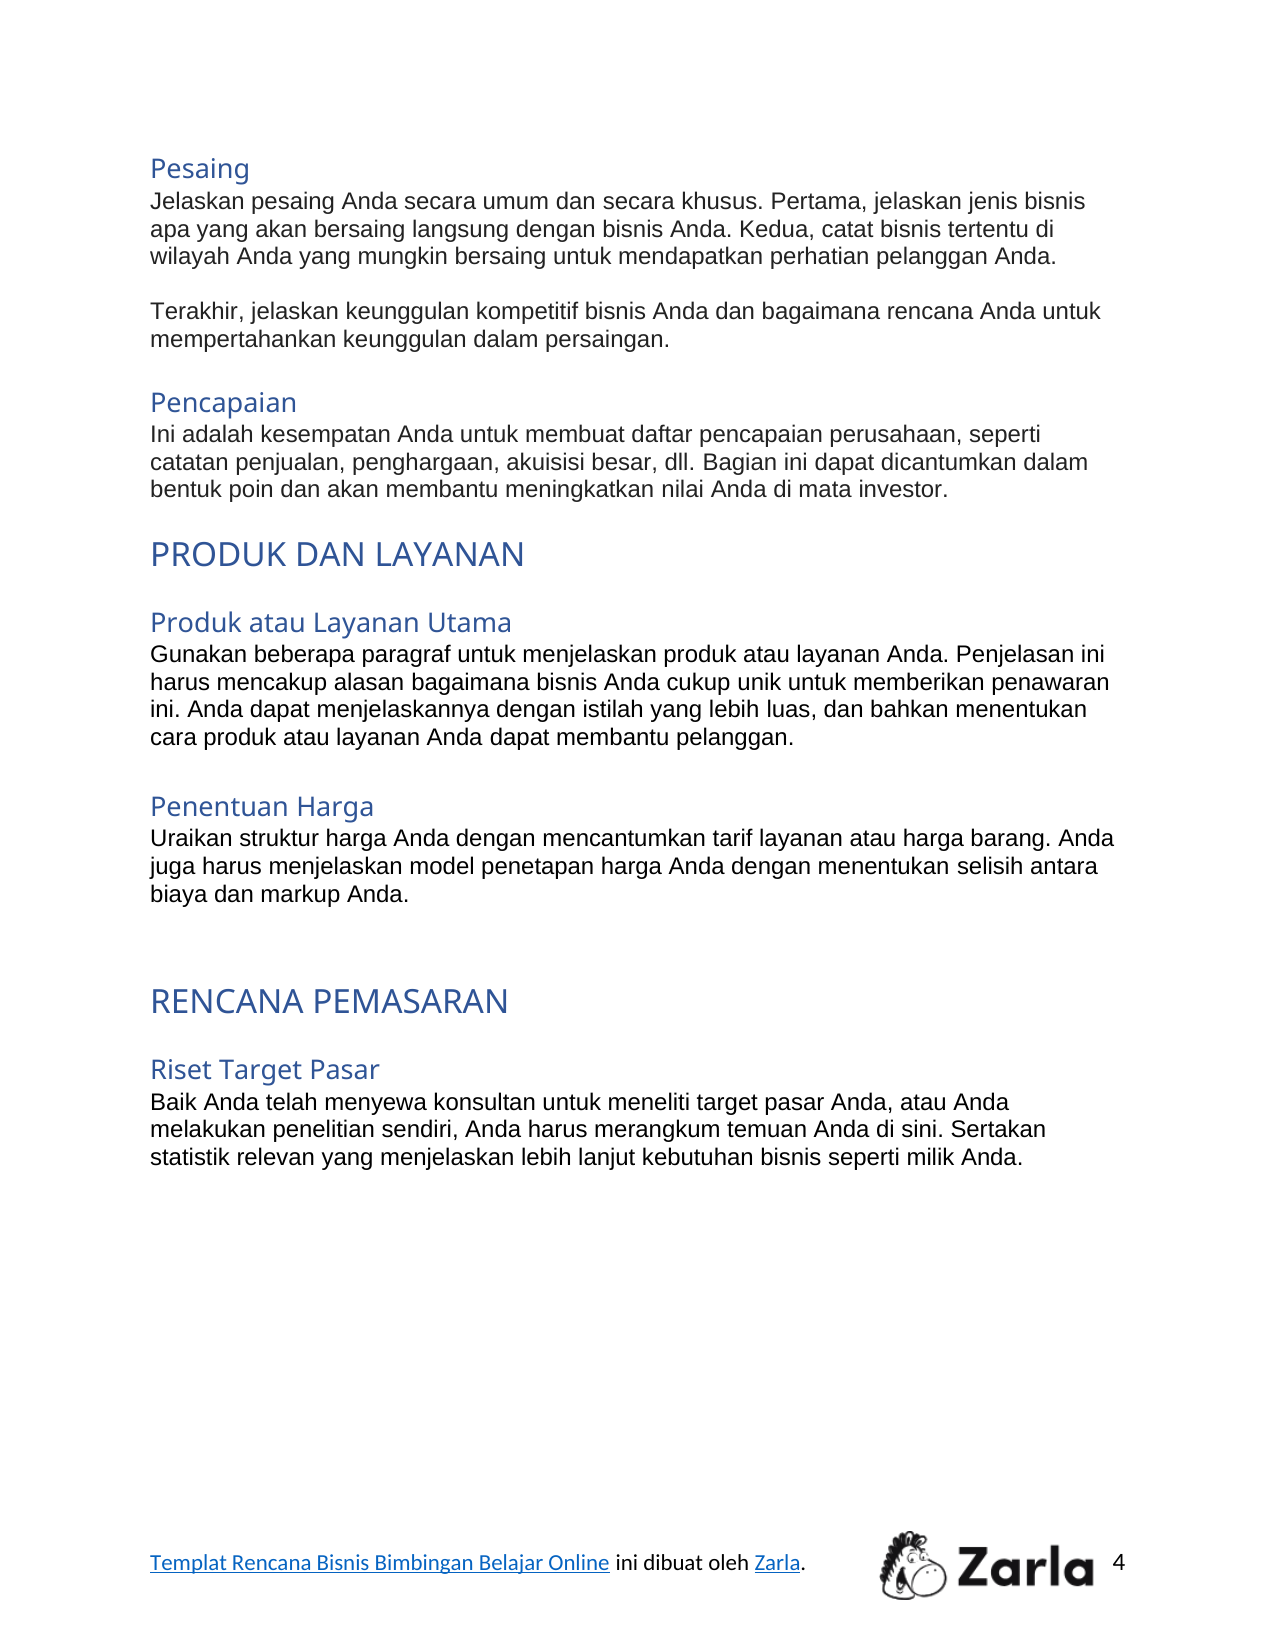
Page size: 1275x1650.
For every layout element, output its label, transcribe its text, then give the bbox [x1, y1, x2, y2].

text Riset Target Pasar [150, 1023, 1125, 1087]
text Uraikan struktur harga Anda dengan mencantumkan tarif layanan atau harga barang. Anda juga harus menjelaskan model penetapan harga Anda dengan menentukan selisih antara biaya dan markup Anda. [150, 824, 1125, 907]
picture [871, 1531, 1102, 1600]
text Gunakan beberapa paragraf untuk menjelaskan produk atau layanan Anda. Penjelasan ini harus mencakup alasan bagaimana bisnis Anda cukup unik untuk memberikan penawaran ini. Anda dapat menjelaskannya dengan istilah yang lebih luas, dan bahkan menentukan cara produk atau layanan Anda dapat membantu pelanggan. [150, 640, 1125, 751]
text Jelaskan pesaing Anda secara umum dan secara khusus. Pertama, jelaskan jenis bisnis apa yang akan bersaing langsung dengan bisnis Anda. Kedua, catat bisnis tertentu di wilayah Anda yang mungkin bersaing untuk mendapatkan perhatian pelanggan Anda. [150, 187, 1125, 270]
text Terakhir, jelaskan keunggulan kompetitif bisnis Anda dan bagaimana rencana Anda untuk mempertahankan keunggulan dalam persaingan. [150, 297, 1125, 383]
text Baik Anda telah menyewa konsultan untuk meneliti target pasar Anda, atau Anda melakukan penelitian sendiri, Anda harus merangkum temuan Anda di sini. Sertakan statistik relevan yang menjelaskan lebih lanjut kebutuhan bisnis seperti milik Anda. [150, 1087, 1125, 1170]
text Pencapaian [150, 383, 1125, 420]
text Pesaing [150, 150, 1125, 187]
text Penentuan Harga [150, 751, 1125, 824]
text PRODUK DAN LAYANAN [150, 503, 1125, 576]
text Ini adalah kesempatan Anda untuk membuat daftar pencapaian perusahaan, seperti catatan penjualan, penghargaan, akuisisi besar, dll. Bagian ini dapat dicantumkan dalam bentuk poin dan akan membantu meningkatkan nilai Anda di mata investor. [150, 420, 1125, 503]
subtitle RENCANA PEMASARAN [150, 932, 1125, 1023]
text Produk atau Layanan Utama [150, 576, 1125, 640]
